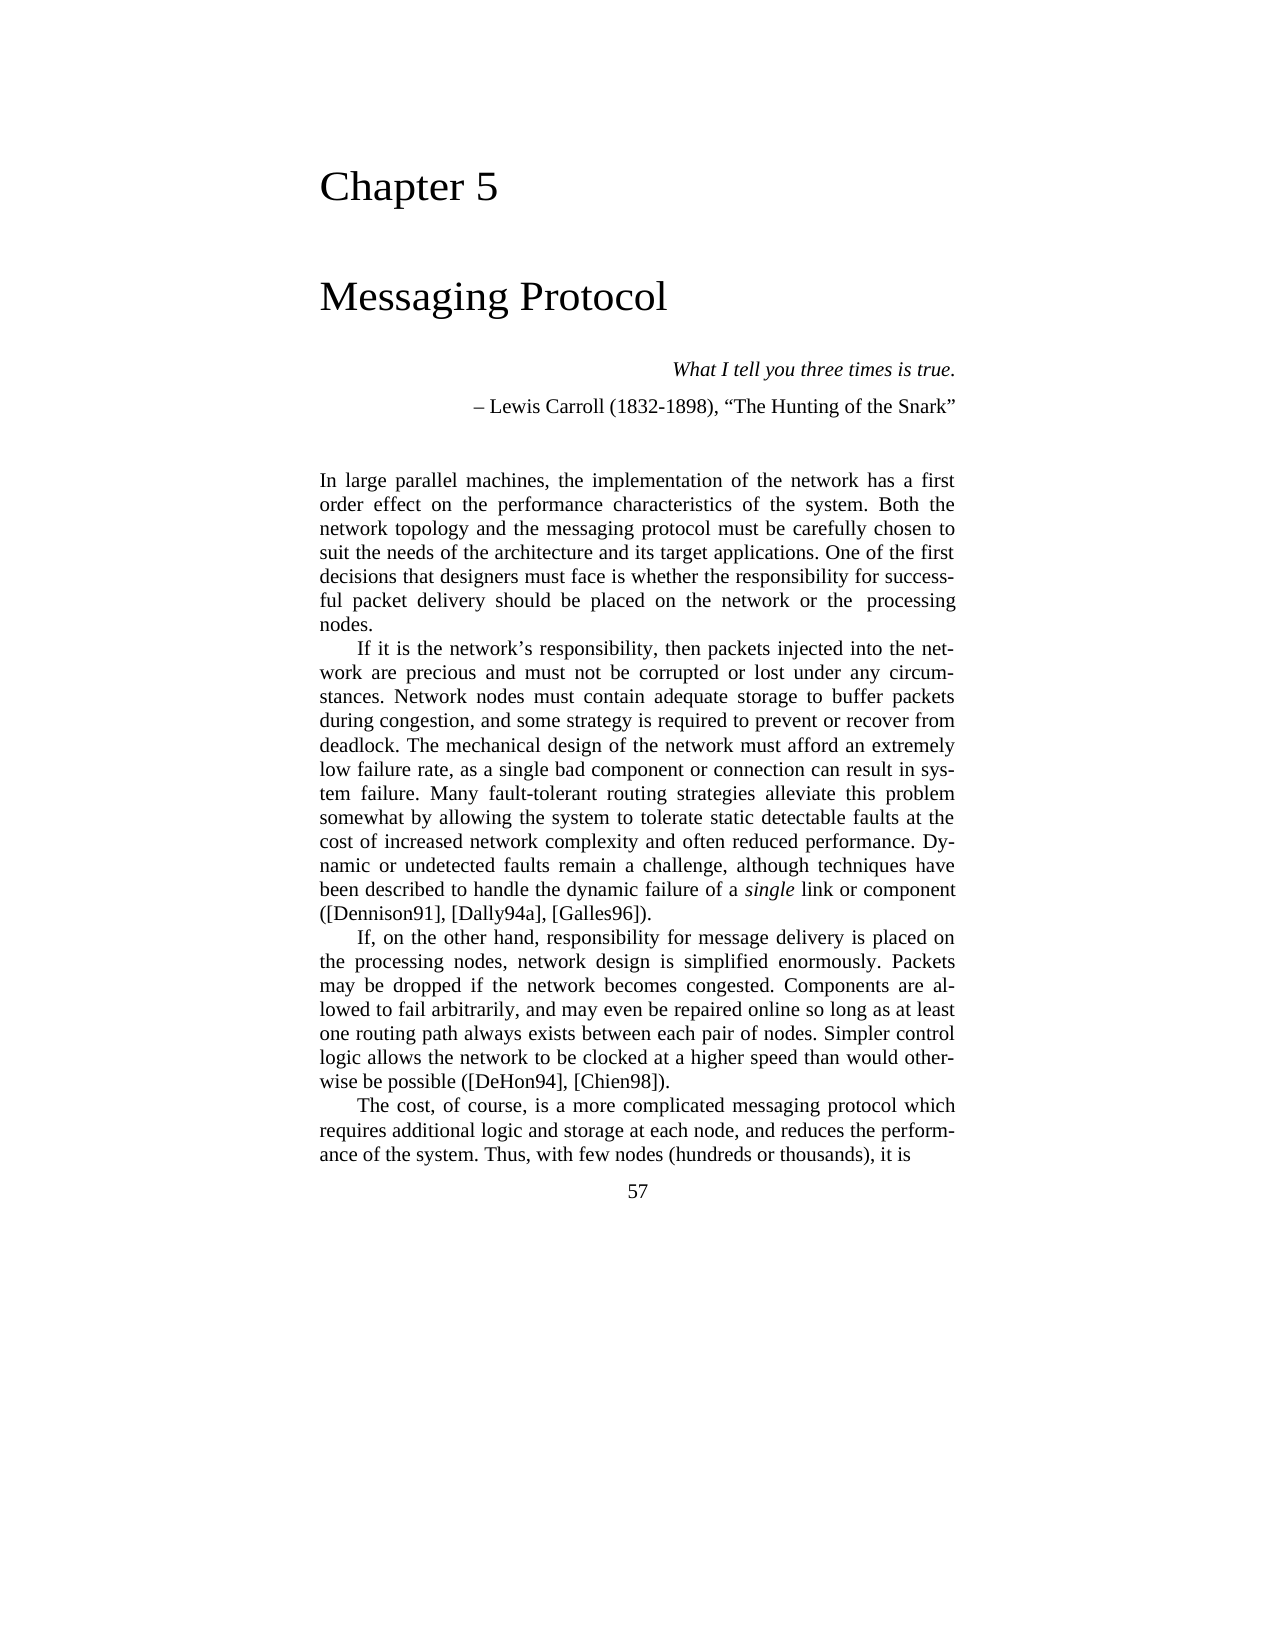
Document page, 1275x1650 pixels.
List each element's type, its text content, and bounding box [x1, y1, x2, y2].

text Messaging Protocol [319, 272, 1275, 320]
text In large parallel machines, the implementation of the network has a first order effect on the performance characteristics of the system. Both the network topology and the messaging protocol must be carefully chosen to suit the needs of the architecture and its target applications. One of the first decisions that designers must face is whether the responsibility for success- ful packet delivery should be placed on the network or the processing nodes. [319, 468, 956, 636]
text 57 [409, 1179, 866, 1203]
subtitle Chapter 5 [319, 161, 1275, 209]
text What I tell you three times is true. [179, 357, 955, 381]
text If, on the other hand, responsibility for message delivery is placed on the processing nodes, network design is simplified enormously. Packets may be dropped if the network becomes congested. Components are al- lowed to fail arbitrarily, and may even be repaired online so long as at least one routing path always exists between each pair of nodes. Simpler control logic allows the network to be clocked at a higher speed than would other- wise be possible ([DeHon94], [Chien98]). [319, 925, 956, 1093]
text – Lewis Carroll (1832-1898), “The Hunting of the Snark” [179, 393, 956, 418]
text The cost, of course, is a more complicated messaging protocol which requires additional logic and storage at each node, and reduces the perform- ance of the system. Thus, with few nodes (hundreds or thousands), it is [319, 1093, 956, 1166]
text If it is the network’s responsibility, then packets injected into the net- work are precious and must not be corrupted or lost under any circum- stances. Network nodes must contain adequate storage to buffer packets during congestion, and some strategy is required to prevent or recover from deadlock. The mechanical design of the network must afford an extremely low failure rate, as a single bad component or connection can result in sys- tem failure. Many fault-tolerant routing strategies alleviate this problem somewhat by allowing the system to tolerate static detectable faults at the cost of increased network complexity and often reduced performance. Dy- namic or undetected faults remain a challenge, although techniques have been described to handle the dynamic failure of a single link or component ([Dennison91], [Dally94a], [Galles96]). [319, 636, 956, 925]
